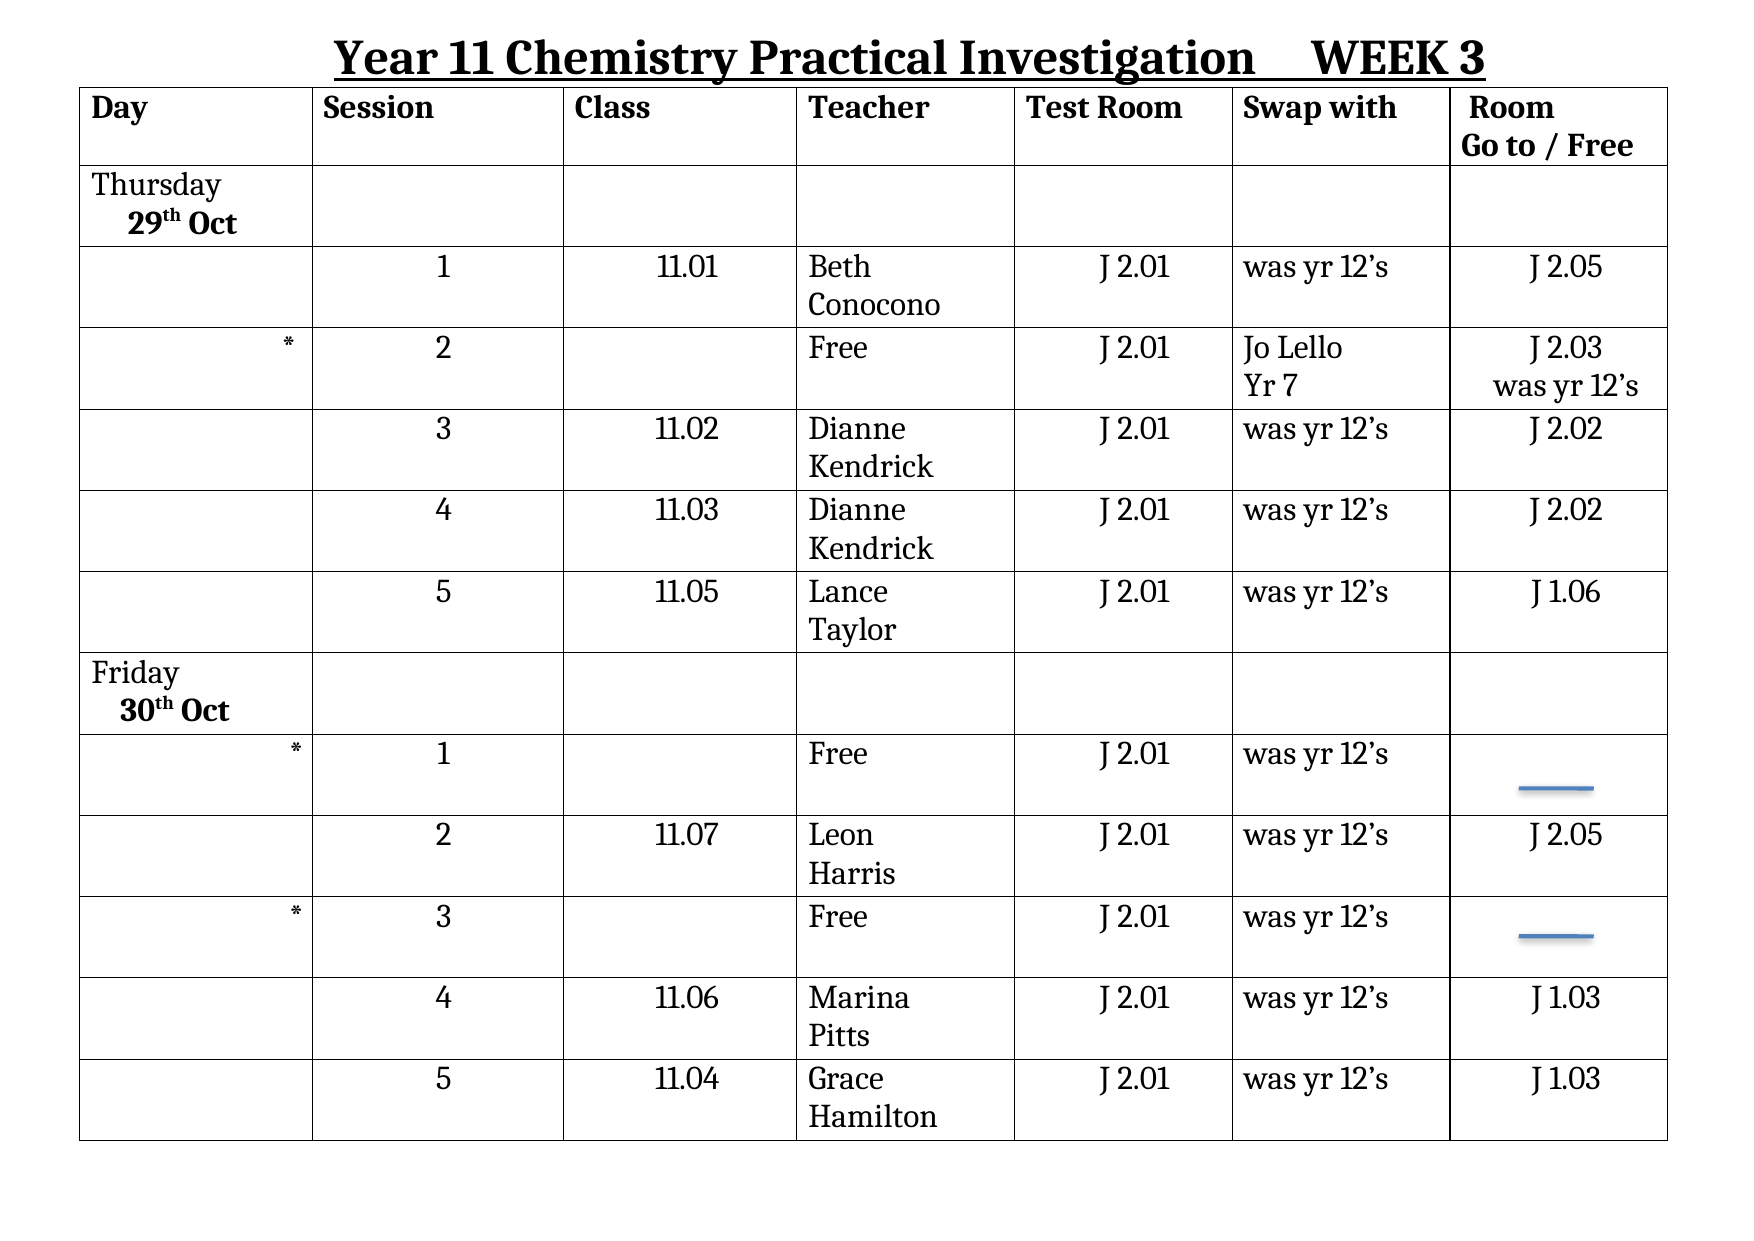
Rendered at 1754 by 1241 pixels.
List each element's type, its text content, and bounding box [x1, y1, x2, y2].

table_cell Free [797, 897, 1014, 977]
table_header Teacher [797, 88, 1014, 165]
table_cell [1233, 653, 1449, 733]
table_cell 5 [313, 1060, 563, 1140]
table_cell [1451, 166, 1667, 246]
table_cell 4 [313, 978, 563, 1058]
table_cell J 2.01 [1015, 1060, 1232, 1140]
text Year 11 Chemistry Practical Investigation WEEK 3 [91, 29, 1670, 87]
table_cell J 1.03 [1451, 978, 1667, 1058]
table_cell Leon Harris [797, 816, 1014, 896]
table_cell J 2.01 [1015, 410, 1232, 490]
table_cell J 2.01 [1015, 328, 1232, 408]
table_cell [1451, 897, 1667, 977]
table_header Day [80, 88, 312, 165]
table_header Swap with [1233, 88, 1449, 165]
table_cell was yr 12’s [1233, 410, 1449, 490]
table_cell 11.03 [564, 491, 796, 571]
table_cell 3 [313, 410, 563, 490]
table_cell Beth Conocono [797, 247, 1014, 327]
table_cell [80, 410, 312, 490]
table_cell [80, 572, 312, 652]
table_cell [80, 247, 312, 327]
table_cell 11.01 [564, 247, 796, 327]
table_cell 3 [313, 897, 563, 977]
table_cell [564, 735, 796, 815]
table_cell [564, 166, 796, 246]
table_cell J 2.01 [1015, 572, 1232, 652]
table_cell [1451, 735, 1667, 815]
table_cell Free [797, 328, 1014, 408]
table_cell Free [797, 735, 1014, 815]
table_cell 11.02 [564, 410, 796, 490]
table_cell J 2.01 [1015, 816, 1232, 896]
table_cell Grace Hamilton [797, 1060, 1014, 1140]
table_cell J 1.06 [1451, 572, 1667, 652]
table_cell 1 [313, 247, 563, 327]
table_cell Lance Taylor [797, 572, 1014, 652]
table_cell was yr 12’s [1233, 572, 1449, 652]
table_cell [80, 1060, 312, 1140]
table_cell J 2.02 [1451, 410, 1667, 490]
table_cell 1 [313, 735, 563, 815]
table_cell [1233, 166, 1449, 246]
table_header Class [564, 88, 796, 165]
table_cell J 2.02 [1451, 491, 1667, 571]
table_header Room Go to / Free [1451, 88, 1667, 165]
table_cell 2 [313, 328, 563, 408]
table_cell was yr 12’s [1233, 247, 1449, 327]
table_cell [313, 653, 563, 733]
table_cell [1015, 166, 1232, 246]
table_header Test Room [1015, 88, 1232, 165]
table_cell J 2.01 [1015, 247, 1232, 327]
table_cell 5 [313, 572, 563, 652]
table_cell 11.04 [564, 1060, 796, 1140]
table_cell J 2.03 was yr 12’s [1451, 328, 1667, 408]
table_cell J 2.01 [1015, 491, 1232, 571]
table_header Session [313, 88, 563, 165]
table_cell was yr 12’s [1233, 491, 1449, 571]
table_cell Dianne Kendrick [797, 491, 1014, 571]
table_cell [564, 653, 796, 733]
table_cell [80, 816, 312, 896]
table_cell was yr 12’s [1233, 1060, 1449, 1140]
table_cell * [80, 897, 312, 977]
table_cell Jo Lello Yr 7 [1233, 328, 1449, 408]
table_cell J 2.01 [1015, 978, 1232, 1058]
table_cell [797, 166, 1014, 246]
table_cell J 1.03 [1451, 1060, 1667, 1140]
table_cell J 2.05 [1451, 816, 1667, 896]
table_cell [80, 978, 312, 1058]
table_cell * [80, 735, 312, 815]
table_cell 11.07 [564, 816, 796, 896]
table_cell was yr 12’s [1233, 978, 1449, 1058]
table_cell * [80, 328, 312, 408]
table_cell J 2.01 [1015, 735, 1232, 815]
table_cell 11.05 [564, 572, 796, 652]
table_cell [564, 897, 796, 977]
table_cell was yr 12’s [1233, 816, 1449, 896]
table_cell Marina Pitts [797, 978, 1014, 1058]
table_cell J 2.05 [1451, 247, 1667, 327]
table_cell 4 [313, 491, 563, 571]
table_cell Friday 30th Oct [80, 653, 312, 733]
table_cell J 2.01 [1015, 897, 1232, 977]
table_cell [797, 653, 1014, 733]
table_cell [1451, 653, 1667, 733]
table_cell Dianne Kendrick [797, 410, 1014, 490]
table_cell [564, 328, 796, 408]
table_cell [80, 491, 312, 571]
table_cell Thursday 29th Oct [80, 166, 312, 246]
table_cell was yr 12’s [1233, 897, 1449, 977]
table_cell [313, 166, 563, 246]
table_cell 11.06 [564, 978, 796, 1058]
table_cell was yr 12’s [1233, 735, 1449, 815]
table_cell [1015, 653, 1232, 733]
table_cell 2 [313, 816, 563, 896]
